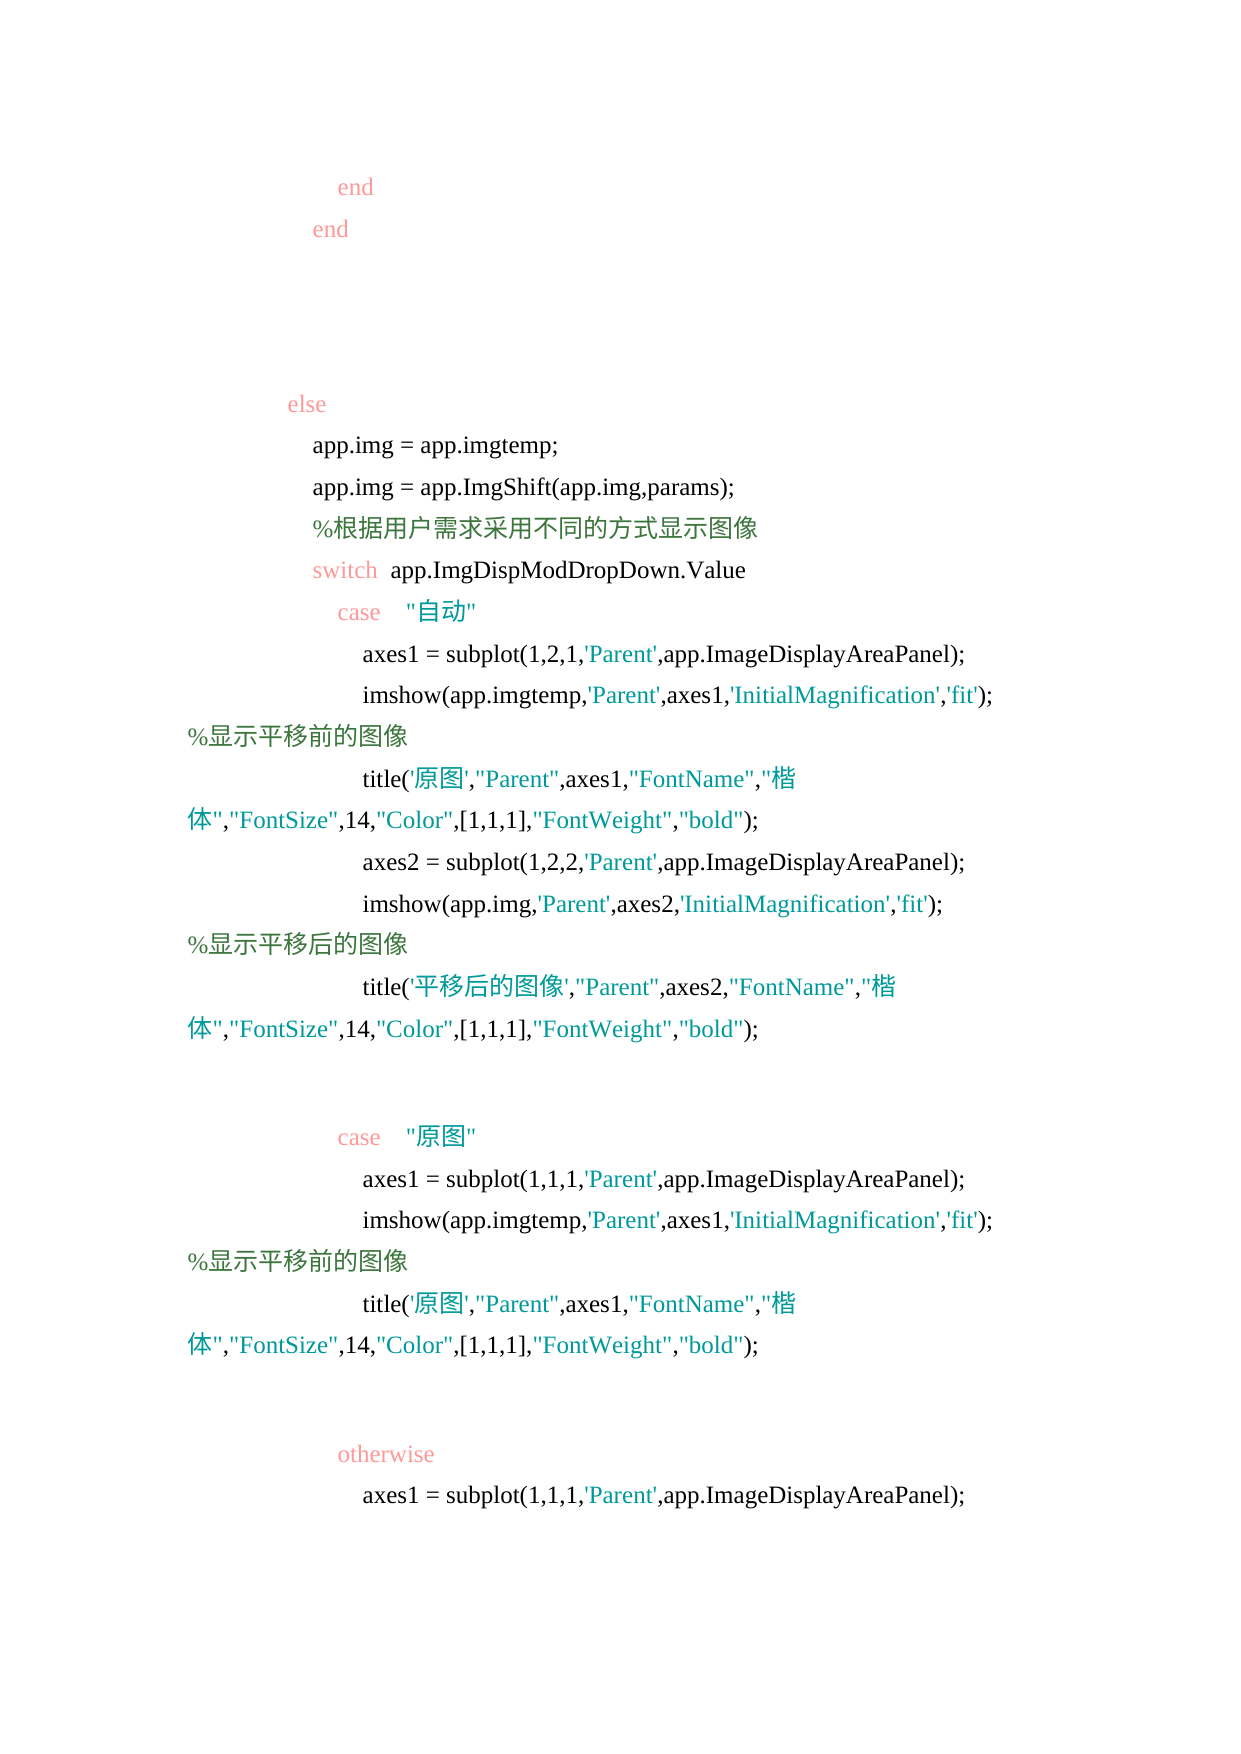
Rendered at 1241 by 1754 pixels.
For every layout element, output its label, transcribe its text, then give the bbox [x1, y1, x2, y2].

text imshow(app.imgtemp,'Parent',axes1,'InitialMagnification','fit'); %显示平移前的图像 [187, 1195, 1053, 1279]
text case "自动" [187, 587, 1053, 629]
text axes1 = subplot(1,2,1,'Parent',app.ImageDisplayAreaPanel); [187, 629, 1053, 670]
text switch app.ImgDispModDropDown.Value [187, 545, 1053, 587]
text axes2 = subplot(1,2,2,'Parent',app.ImageDisplayAreaPanel); [187, 837, 1053, 879]
text end [187, 204, 1053, 245]
text otherwise [187, 1429, 1053, 1470]
text case "原图" [187, 1112, 1053, 1154]
text title('平移后的图像',"Parent",axes2,"FontName","楷体","FontSize",14,"Color",[1,1,1],"FontWeight","bold"); [187, 962, 1053, 1045]
text title('原图',"Parent",axes1,"FontName","楷体","FontSize",14,"Color",[1,1,1],"FontWeight","bold"); [187, 754, 1053, 837]
text title('原图',"Parent",axes1,"FontName","楷体","FontSize",14,"Color",[1,1,1],"FontWeight","bold"); [187, 1279, 1053, 1362]
text axes1 = subplot(1,1,1,'Parent',app.ImageDisplayAreaPanel); [187, 1154, 1053, 1195]
text else [187, 379, 1053, 420]
text axes1 = subplot(1,1,1,'Parent',app.ImageDisplayAreaPanel); [187, 1470, 1053, 1512]
text imshow(app.img,'Parent',axes2,'InitialMagnification','fit'); %显示平移后的图像 [187, 879, 1053, 962]
text app.img = app.imgtemp; [187, 420, 1053, 462]
text app.img = app.ImgShift(app.img,params); [187, 462, 1053, 504]
text %根据用户需求采用不同的方式显示图像 [187, 504, 1053, 545]
text imshow(app.imgtemp,'Parent',axes1,'InitialMagnification','fit'); %显示平移前的图像 [187, 670, 1053, 754]
text end [187, 162, 1053, 204]
